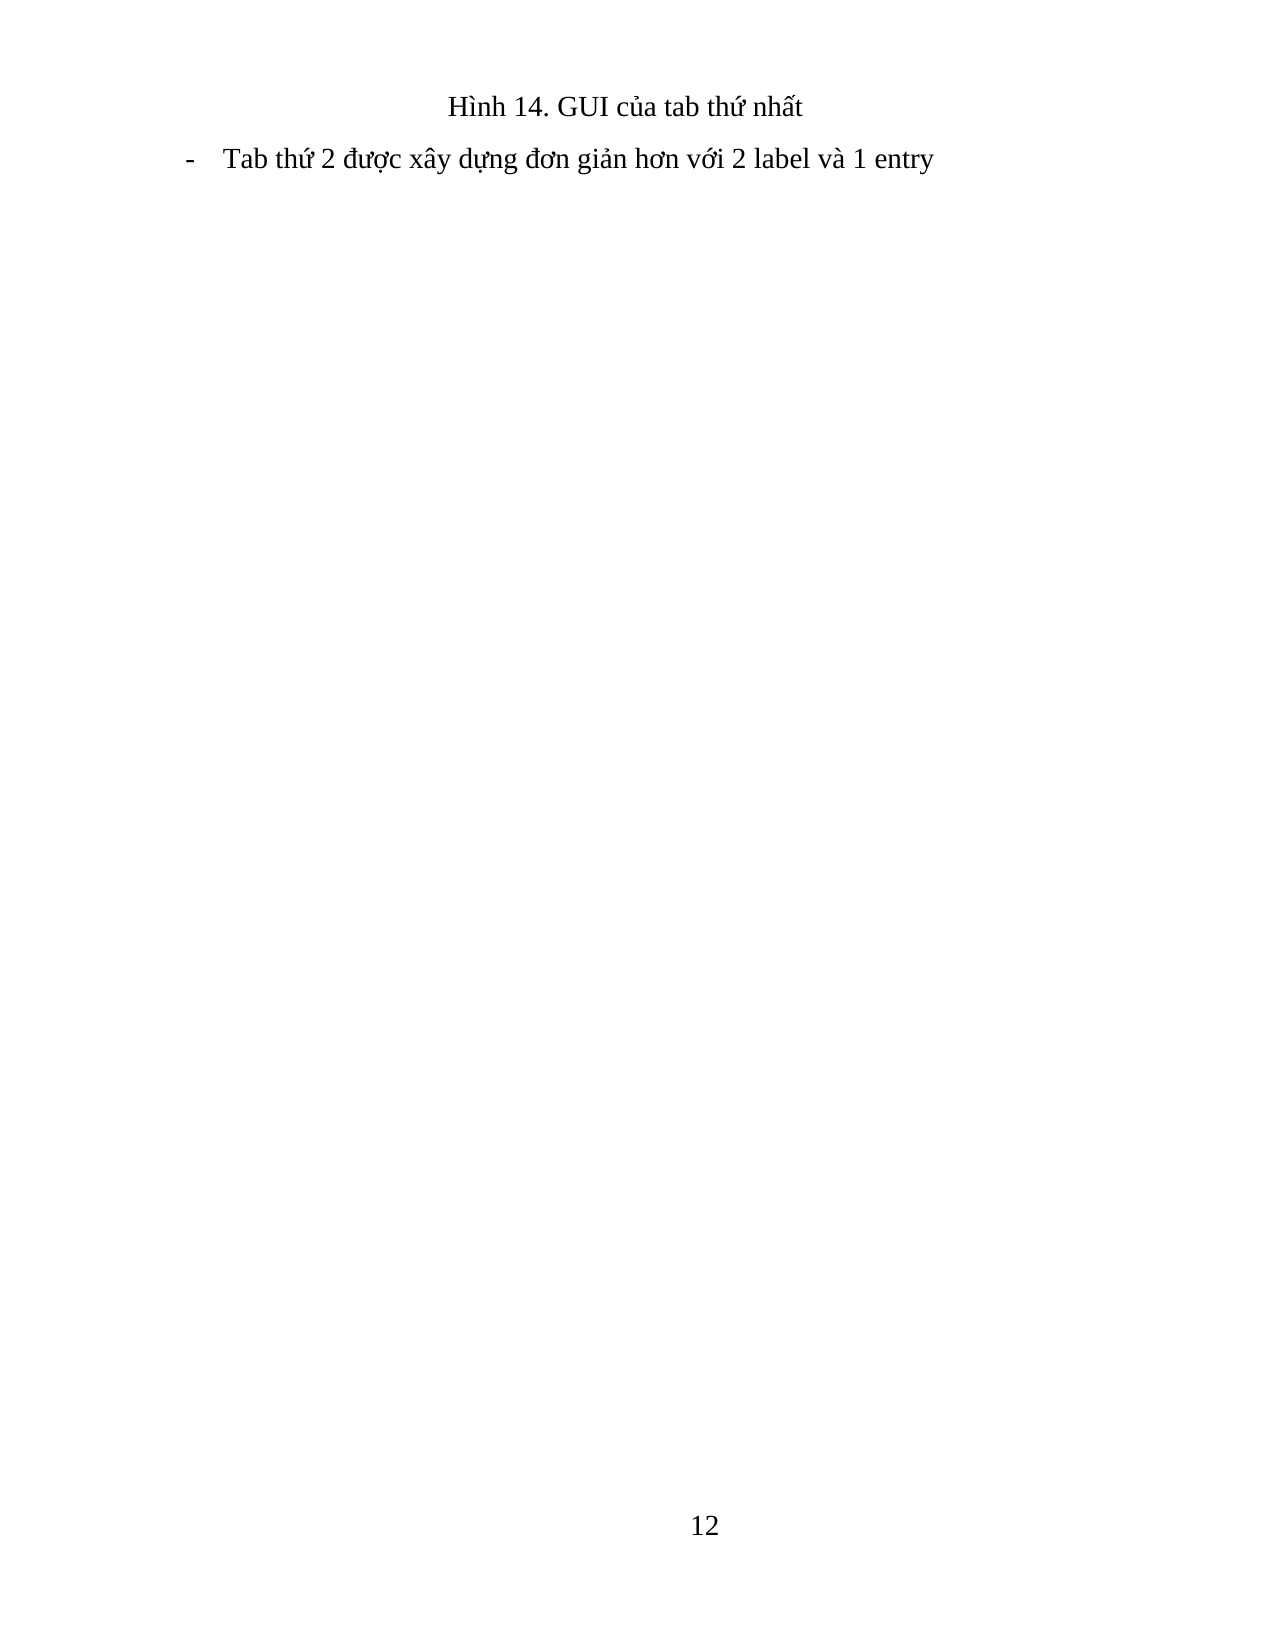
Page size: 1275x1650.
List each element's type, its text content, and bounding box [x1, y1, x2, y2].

text Hình 14. GUI của tab thứ nhất [185, 89, 1186, 122]
list Tab thứ 2 được xây dựng đơn giản hơn với 2 label và 1 entry [185, 141, 1186, 175]
